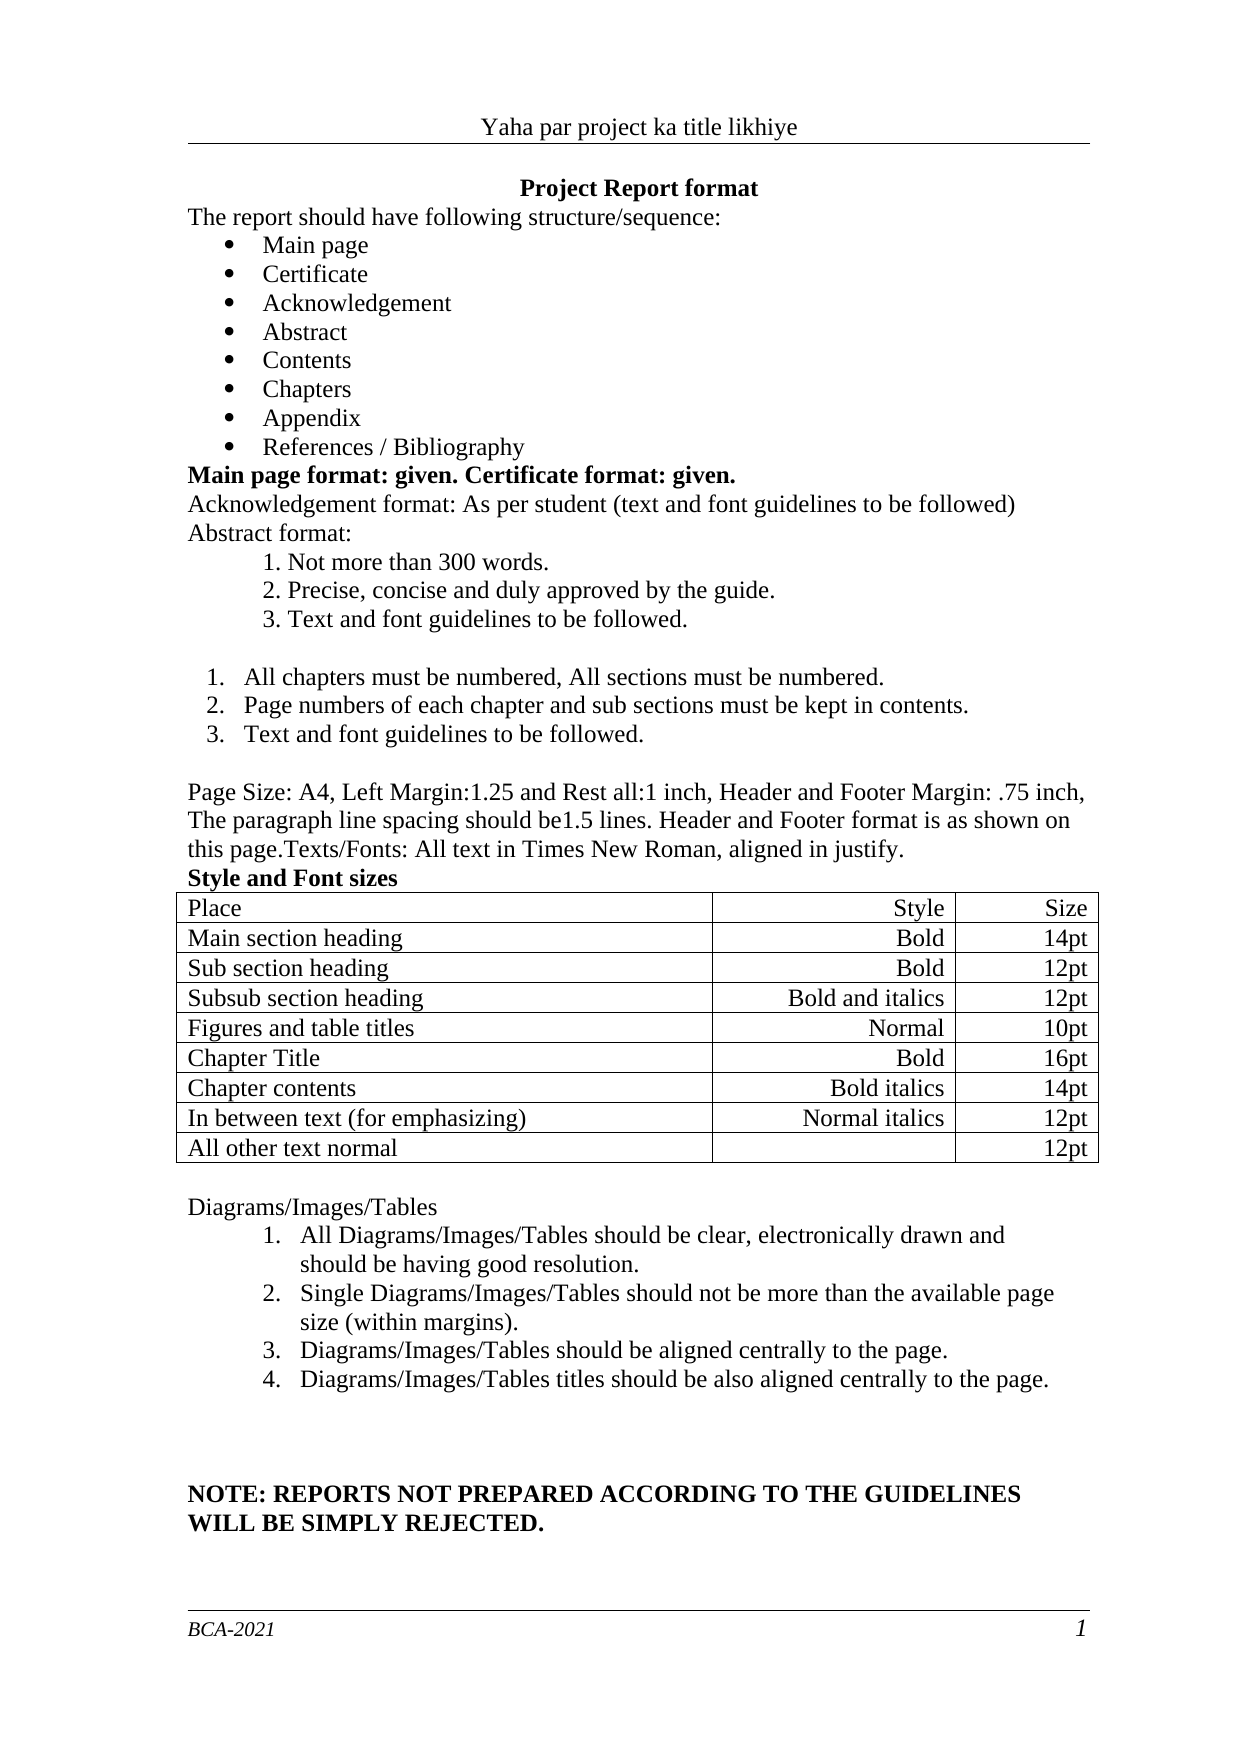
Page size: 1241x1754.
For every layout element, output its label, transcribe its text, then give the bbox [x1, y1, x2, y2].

table_header Size [956, 893, 1098, 922]
table_cell In between text (for emphasizing) [177, 1103, 712, 1132]
table_cell Bold italics [713, 1073, 955, 1102]
list Chapters [225, 374, 1090, 403]
table_header Style [713, 893, 955, 922]
table_cell All other text normal [177, 1133, 712, 1162]
list References / Bibliography [225, 432, 1090, 461]
table_cell Chapter Title [177, 1043, 712, 1072]
list Single Diagrams/Images/Tables should not be more than the available page size (within margins). [262, 1278, 1071, 1335]
table_cell Bold [713, 953, 955, 982]
text Style and Font sizes [187, 863, 1090, 892]
table_cell 12pt [956, 1103, 1098, 1132]
text Project Report format [187, 173, 1090, 202]
table_cell 12pt [956, 983, 1098, 1012]
list Page numbers of each chapter and sub sections must be kept in contents. [206, 691, 1090, 719]
table_cell Bold [713, 923, 955, 952]
table_header Place [177, 893, 712, 922]
table_cell Subsub section heading [177, 983, 712, 1012]
text Main page format: given. Certificate format: given. [187, 461, 1090, 489]
list All Diagrams/Images/Tables should be clear, electronically drawn and should be having good resolution. [262, 1220, 1071, 1278]
text Acknowledgement format: As per student (text and font guidelines to be followed) Abstract format: [187, 489, 1090, 547]
text 2. Precise, concise and duly approved by the guide. [262, 576, 1090, 604]
table_cell [713, 1133, 955, 1162]
text 1. Not more than 300 words. [187, 547, 1090, 576]
table_cell 12pt [956, 1133, 1098, 1162]
list Main page [225, 231, 1090, 259]
list Diagrams/Images/Tables titles should be also aligned centrally to the page. [262, 1364, 1090, 1393]
table_cell Bold [713, 1043, 955, 1072]
table_cell Sub section heading [177, 953, 712, 982]
table_cell 12pt [956, 953, 1098, 982]
table_cell Figures and table titles [177, 1013, 712, 1042]
table_cell Chapter contents [177, 1073, 712, 1102]
list Certificate [225, 259, 1090, 288]
table_cell Bold and italics [713, 983, 955, 1012]
table_cell [713, 1013, 955, 1042]
table_cell 16pt [956, 1043, 1098, 1072]
table_cell Normal italics [713, 1103, 955, 1132]
list Diagrams/Images/Tables should be aligned centrally to the page. [262, 1335, 1090, 1364]
table_cell 10pt [956, 1013, 1098, 1042]
text 3. Text and font guidelines to be followed. [262, 604, 1090, 633]
list Acknowledgement [225, 288, 1090, 317]
text NOTE: REPORTS NOT PREPARED ACCORDING TO THE GUIDELINES WILL BE SIMPLY REJECTED. [187, 1479, 1090, 1537]
table_cell 14pt [956, 1073, 1098, 1102]
list Abstract [225, 317, 1090, 346]
list Contents [225, 346, 1090, 374]
table_cell 14pt [956, 923, 1098, 952]
list All chapters must be numbered, All sections must be numbered. [206, 662, 1090, 691]
text Diagrams/Images/Tables [187, 1192, 1090, 1220]
list Appendix [225, 403, 1090, 432]
text The report should have following structure/sequence: [187, 202, 1090, 231]
list Text and font guidelines to be followed. [206, 719, 1090, 748]
table_cell Main section heading [177, 923, 712, 952]
text Page Size: A4, Left Margin:1.25 and Rest all:1 inch, Header and Footer Margin: .75 inch, The paragraph line spacing should be1.5 lines. Header and Footer format is as shown on this page.Texts/Fonts: All text in Times New Roman, aligned in justify. [187, 777, 1090, 863]
